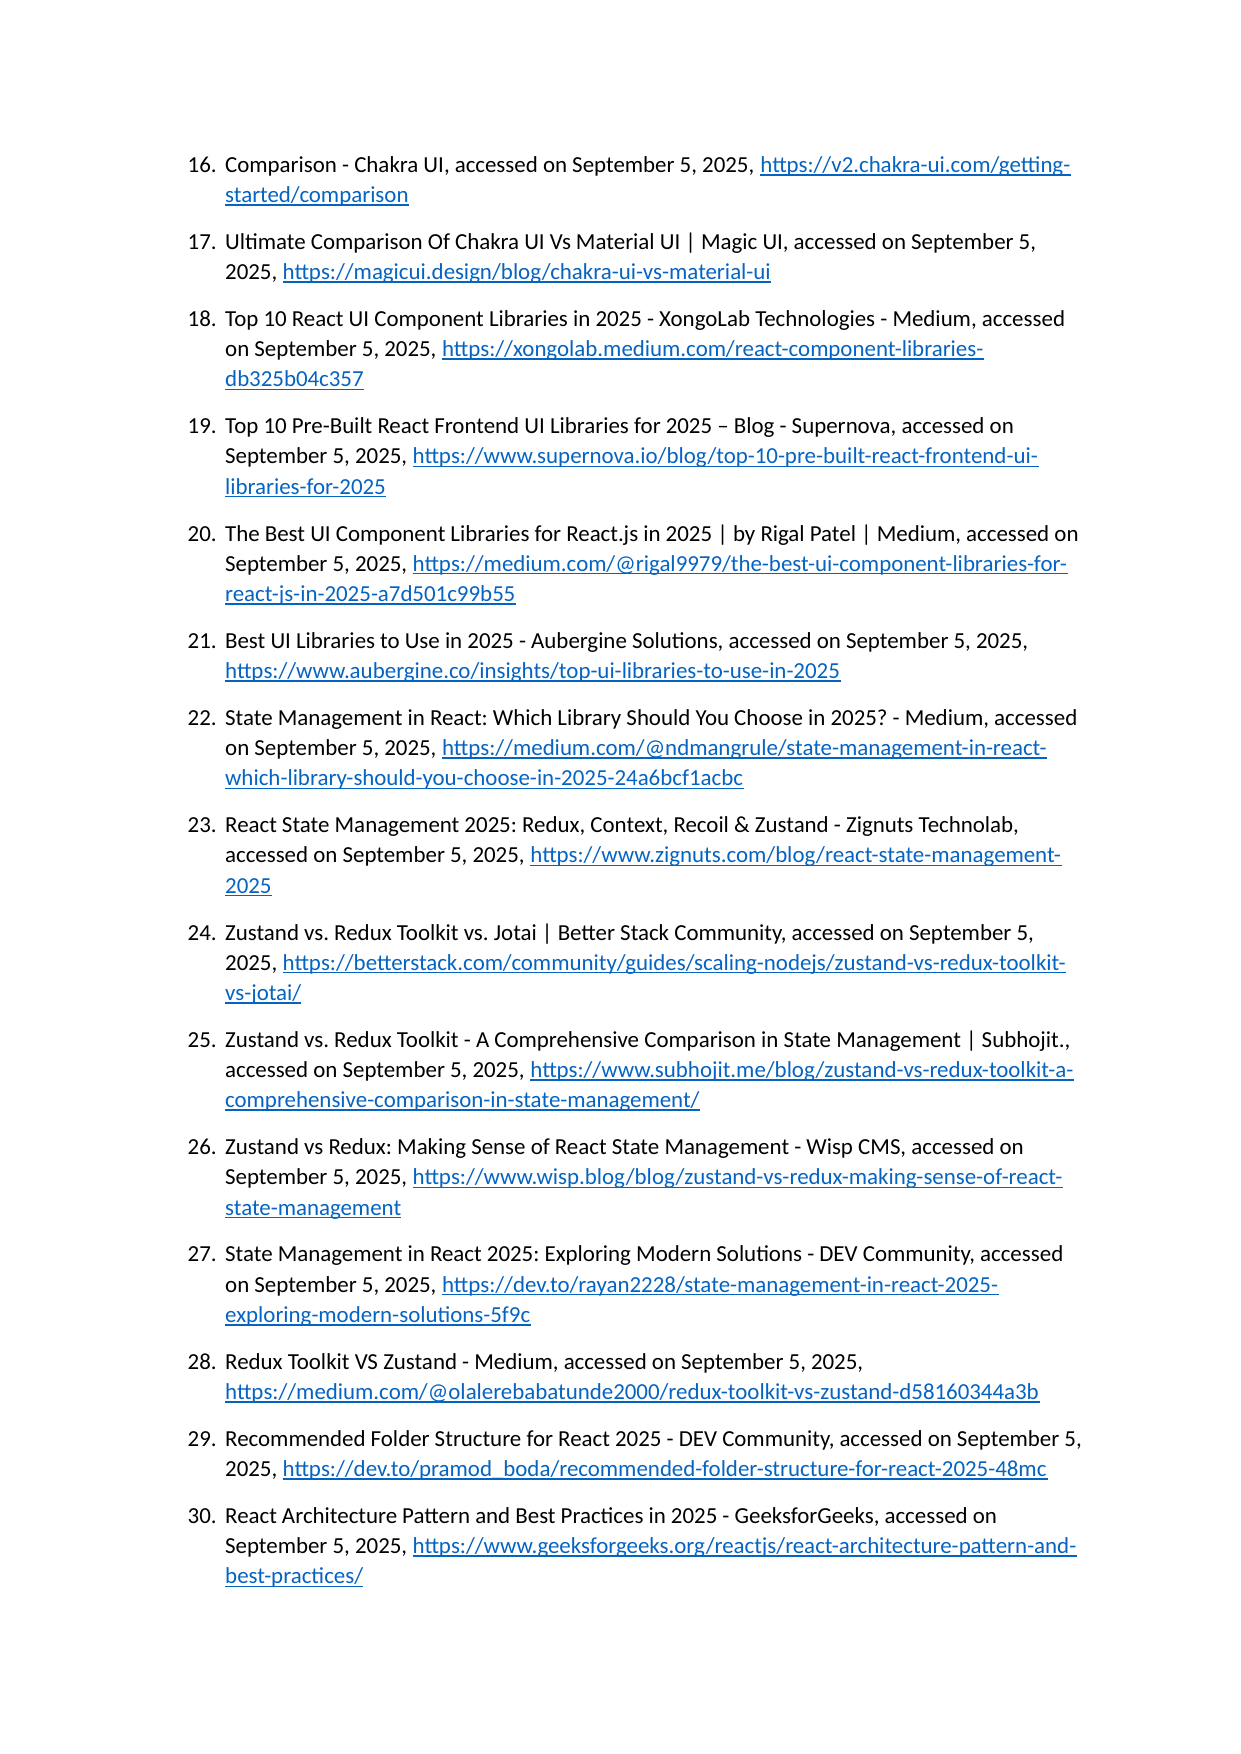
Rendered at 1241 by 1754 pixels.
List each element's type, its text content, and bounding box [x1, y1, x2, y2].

list Recommended Folder Structure for React 2025 - DEV Community, accessed on September 5, 2025, https://dev.to/pramod_boda/recommended-folder-structure-for-react-2025-48mc [187, 1424, 1090, 1482]
list Top 10 React UI Component Libraries in 2025 - XongoLab Technologies - Medium, accessed on September 5, 2025, https://xongolab.medium.com/react-component-libraries-db325b04c357 [187, 304, 1090, 393]
list State Management in React: Which Library Should You Choose in 2025? - Medium, accessed on September 5, 2025, https://medium.com/@ndmangrule/state-management-in-react-which-library-should-you-choose-in-2025-24a6bcf1acbc [187, 703, 1090, 792]
list Best UI Libraries to Use in 2025 - Aubergine Solutions, accessed on September 5, 2025, https://www.aubergine.co/insights/top-ui-libraries-to-use-in-2025 [187, 626, 1090, 684]
list Ultimate Comparison Of Chakra UI Vs Material UI | Magic UI, accessed on September 5, 2025, https://magicui.design/blog/chakra-ui-vs-material-ui [187, 227, 1090, 285]
list Zustand vs Redux: Making Sense of React State Management - Wisp CMS, accessed on September 5, 2025, https://www.wisp.blog/blog/zustand-vs-redux-making-sense-of-react-state-management [187, 1132, 1090, 1221]
list Zustand vs. Redux Toolkit - A Comprehensive Comparison in State Management | Subhojit., accessed on September 5, 2025, https://www.subhojit.me/blog/zustand-vs-redux-toolkit-a-comprehensive-comparison-in-state-management/ [187, 1025, 1090, 1113]
list React State Management 2025: Redux, Context, Recoil & Zustand - Zignuts Technolab, accessed on September 5, 2025, https://www.zignuts.com/blog/react-state-management-2025 [187, 810, 1090, 899]
list State Management in React 2025: Exploring Modern Solutions - DEV Community, accessed on September 5, 2025, https://dev.to/rayan2228/state-management-in-react-2025-exploring-modern-solutions-5f9c [187, 1239, 1090, 1328]
list Comparison - Chakra UI, accessed on September 5, 2025, https://v2.chakra-ui.com/getting-started/comparison [187, 150, 1090, 208]
list The Best UI Component Libraries for React.js in 2025 | by Rigal Patel | Medium, accessed on September 5, 2025, https://medium.com/@rigal9979/the-best-ui-component-libraries-for-react-js-in-2025-a7d501c99b55 [187, 519, 1090, 607]
list Top 10 Pre-Built React Frontend UI Libraries for 2025 – Blog - Supernova, accessed on September 5, 2025, https://www.supernova.io/blog/top-10-pre-built-react-frontend-ui-libraries-for-2025 [187, 411, 1090, 500]
list React Architecture Pattern and Best Practices in 2025 - GeeksforGeeks, accessed on September 5, 2025, https://www.geeksforgeeks.org/reactjs/react-architecture-pattern-and-best-practices/ [187, 1501, 1090, 1589]
list Redux Toolkit VS Zustand - Medium, accessed on September 5, 2025, https://medium.com/@olalerebabatunde2000/redux-toolkit-vs-zustand-d58160344a3b [187, 1347, 1090, 1405]
list Zustand vs. Redux Toolkit vs. Jotai | Better Stack Community, accessed on September 5, 2025, https://betterstack.com/community/guides/scaling-nodejs/zustand-vs-redux-toolkit-vs-jotai/ [187, 918, 1090, 1006]
